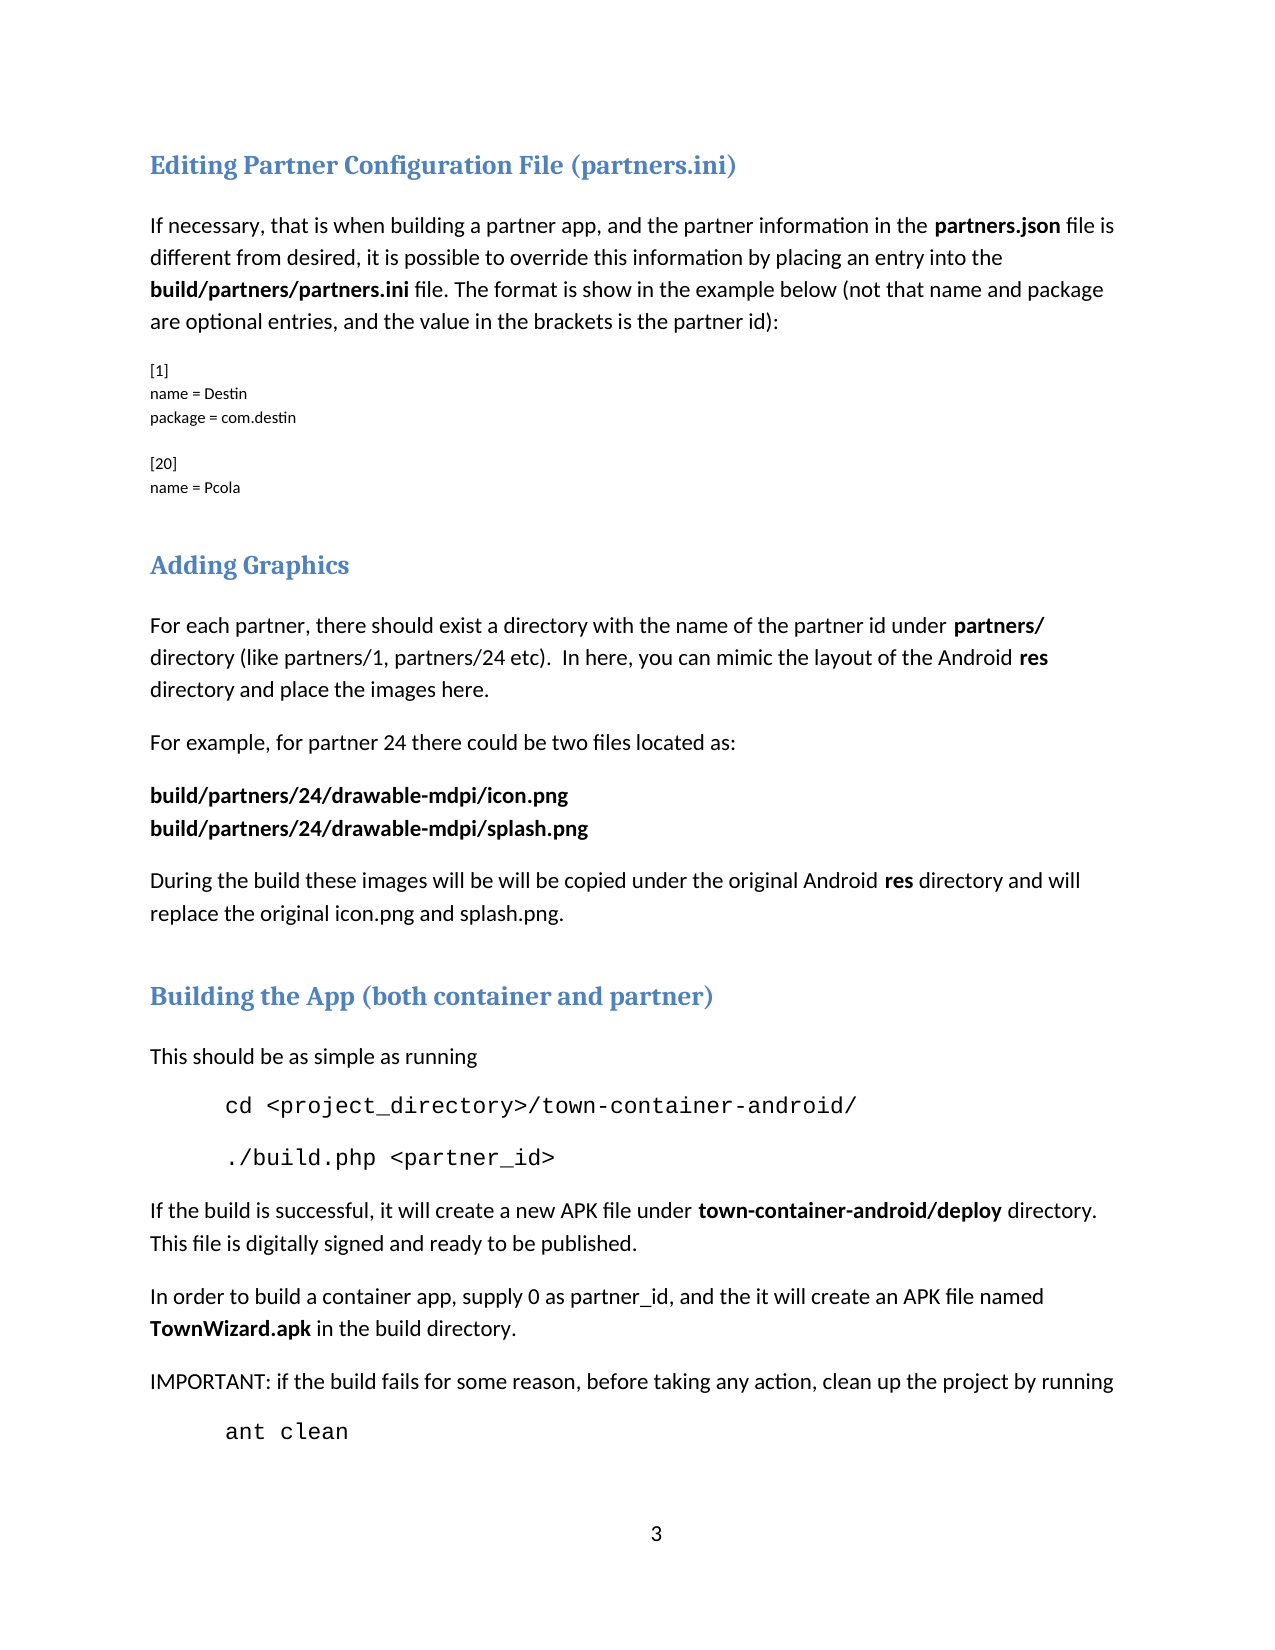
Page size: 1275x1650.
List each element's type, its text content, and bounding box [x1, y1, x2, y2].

text [1] [150, 360, 1125, 381]
text name = Destin [150, 384, 1125, 404]
text For each partner, there should exist a directory with the name of the partner id under partners/ directory (like partners/1, partners/24 etc). In here, you can mimic the layout of the Android res directory and place the images here. [150, 611, 1125, 703]
subtitle Editing Partner Configuration File (partners.ini) [150, 150, 1125, 181]
text cd <project_directory>/town-container-android/ [150, 1095, 1125, 1121]
subtitle Adding Graphics [150, 550, 1125, 581]
subtitle Building the App (both container and partner) [150, 981, 1125, 1012]
text If the build is successful, it will create a new APK file under town-container-android/deploy directory. This file is digitally signed and ready to be published. [150, 1197, 1125, 1257]
text name = Pcola [150, 477, 1125, 497]
text In order to build a container app, supply 0 as partner_id, and the it will create an APK file named TownWizard.apk in the build directory. [150, 1282, 1125, 1342]
text build/partners/24/drawable-mdpi/icon.png build/partners/24/drawable-mdpi/splash.png [150, 781, 1125, 842]
text IMPORTANT: if the build fails for some reason, before taking any action, clean up the project by running [150, 1367, 1125, 1395]
text package = com.destin [150, 407, 1125, 427]
text ant clean [150, 1420, 1125, 1446]
text If necessary, that is when building a partner app, and the partner information in the partners.json file is different from desired, it is possible to override this information by placing an entry into the build/partners/partners.ini file. The format is show in the example below (not that name and package are optional entries, and the value in the brackets is the partner id): [150, 211, 1125, 335]
text For example, for partner 24 there could be two files located as: [150, 728, 1125, 756]
text [20] [150, 454, 1125, 474]
text ./build.php <partner_id> [150, 1146, 1125, 1172]
text This should be as simple as running [150, 1042, 1125, 1070]
text During the build these images will be will be copied under the original Android res directory and will replace the original icon.png and splash.png. [150, 867, 1125, 927]
